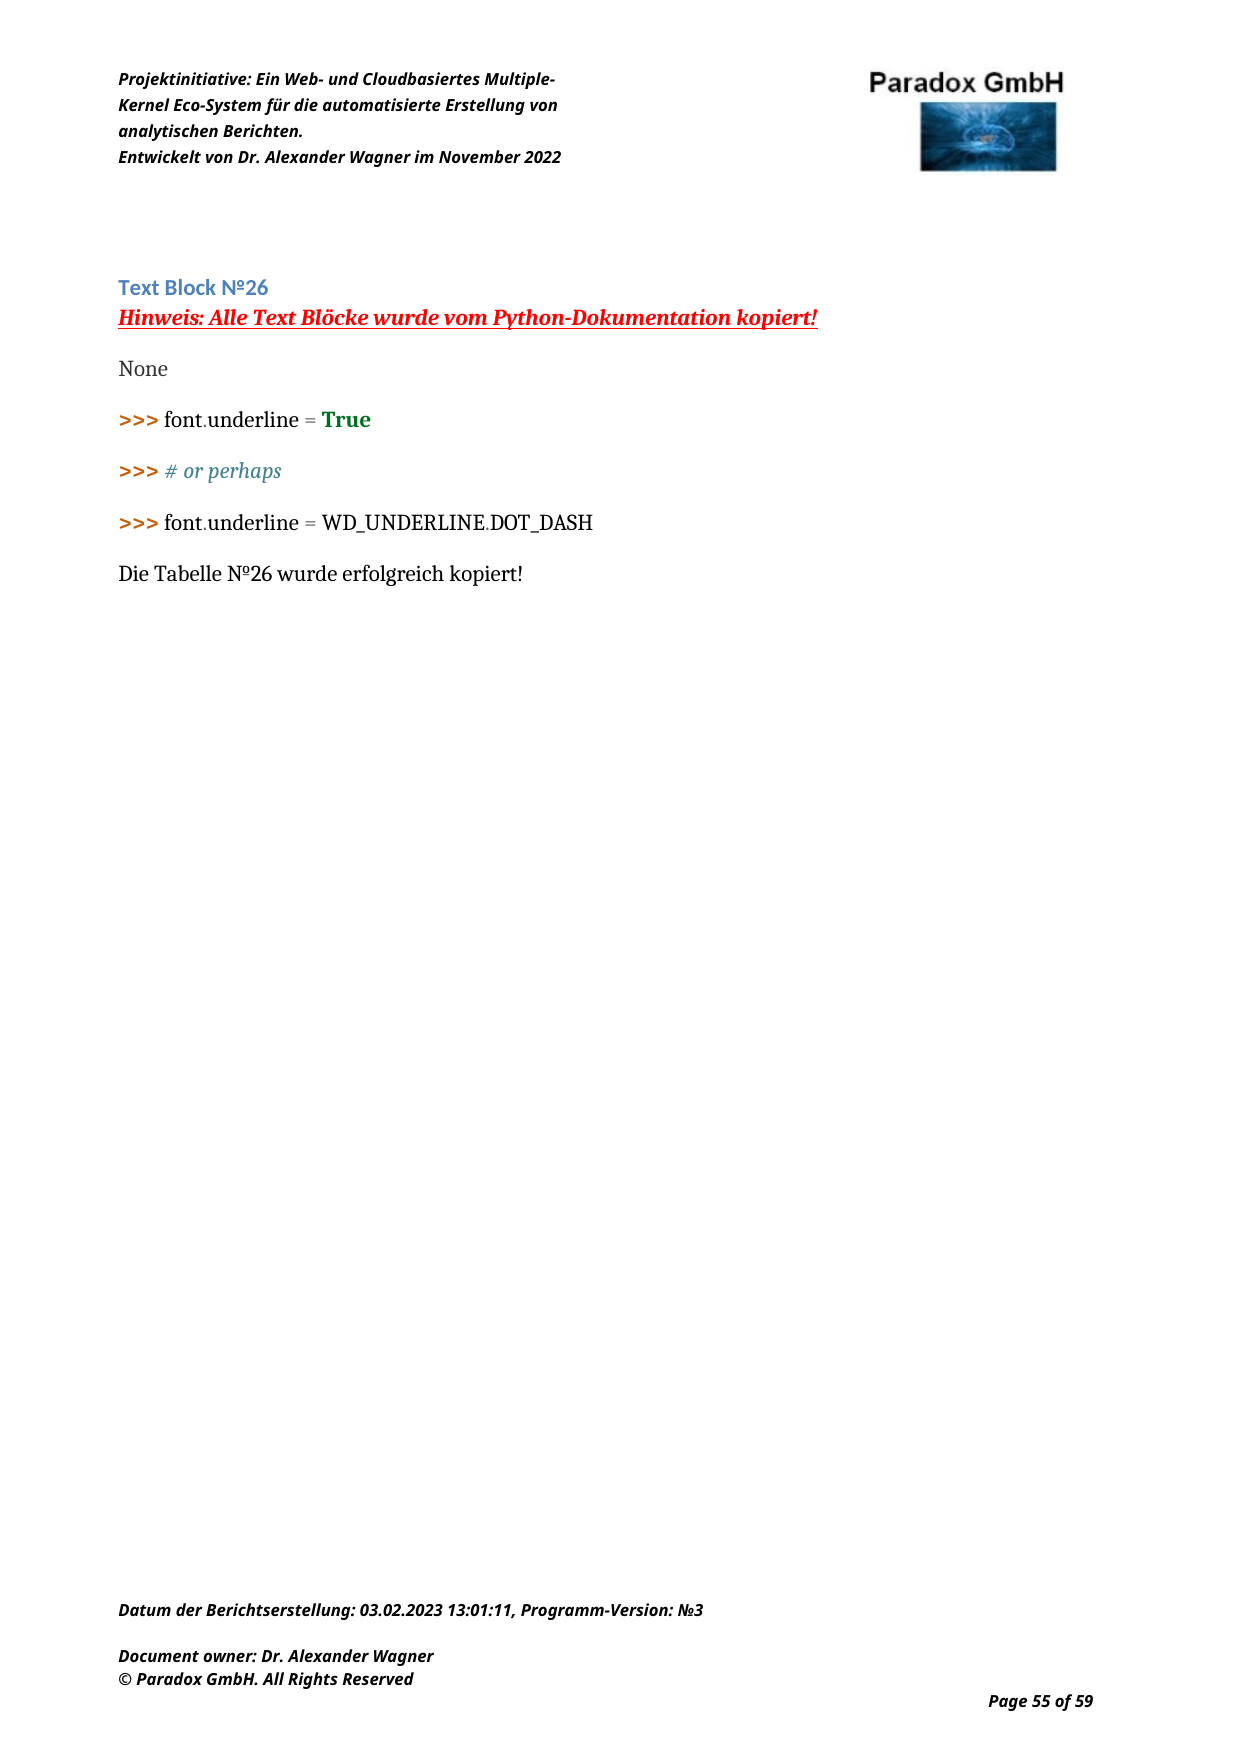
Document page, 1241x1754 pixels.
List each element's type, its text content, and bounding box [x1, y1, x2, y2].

text Hinweis: Alle Text Blöcke wurde vom Python-Dokumentation kopiert! [118, 305, 1122, 332]
text >>> # or perhaps [118, 458, 1122, 485]
text None [118, 356, 1122, 383]
text >>> font.underline = True [118, 407, 1122, 434]
subtitle Text Block №26 [118, 273, 1122, 301]
text >>> font.underline = WD_UNDERLINE.DOT_DASH [118, 509, 1122, 536]
text Die Tabelle №26 wurde erfolgreich kopiert! [118, 560, 1122, 587]
picture [863, 67, 1100, 177]
